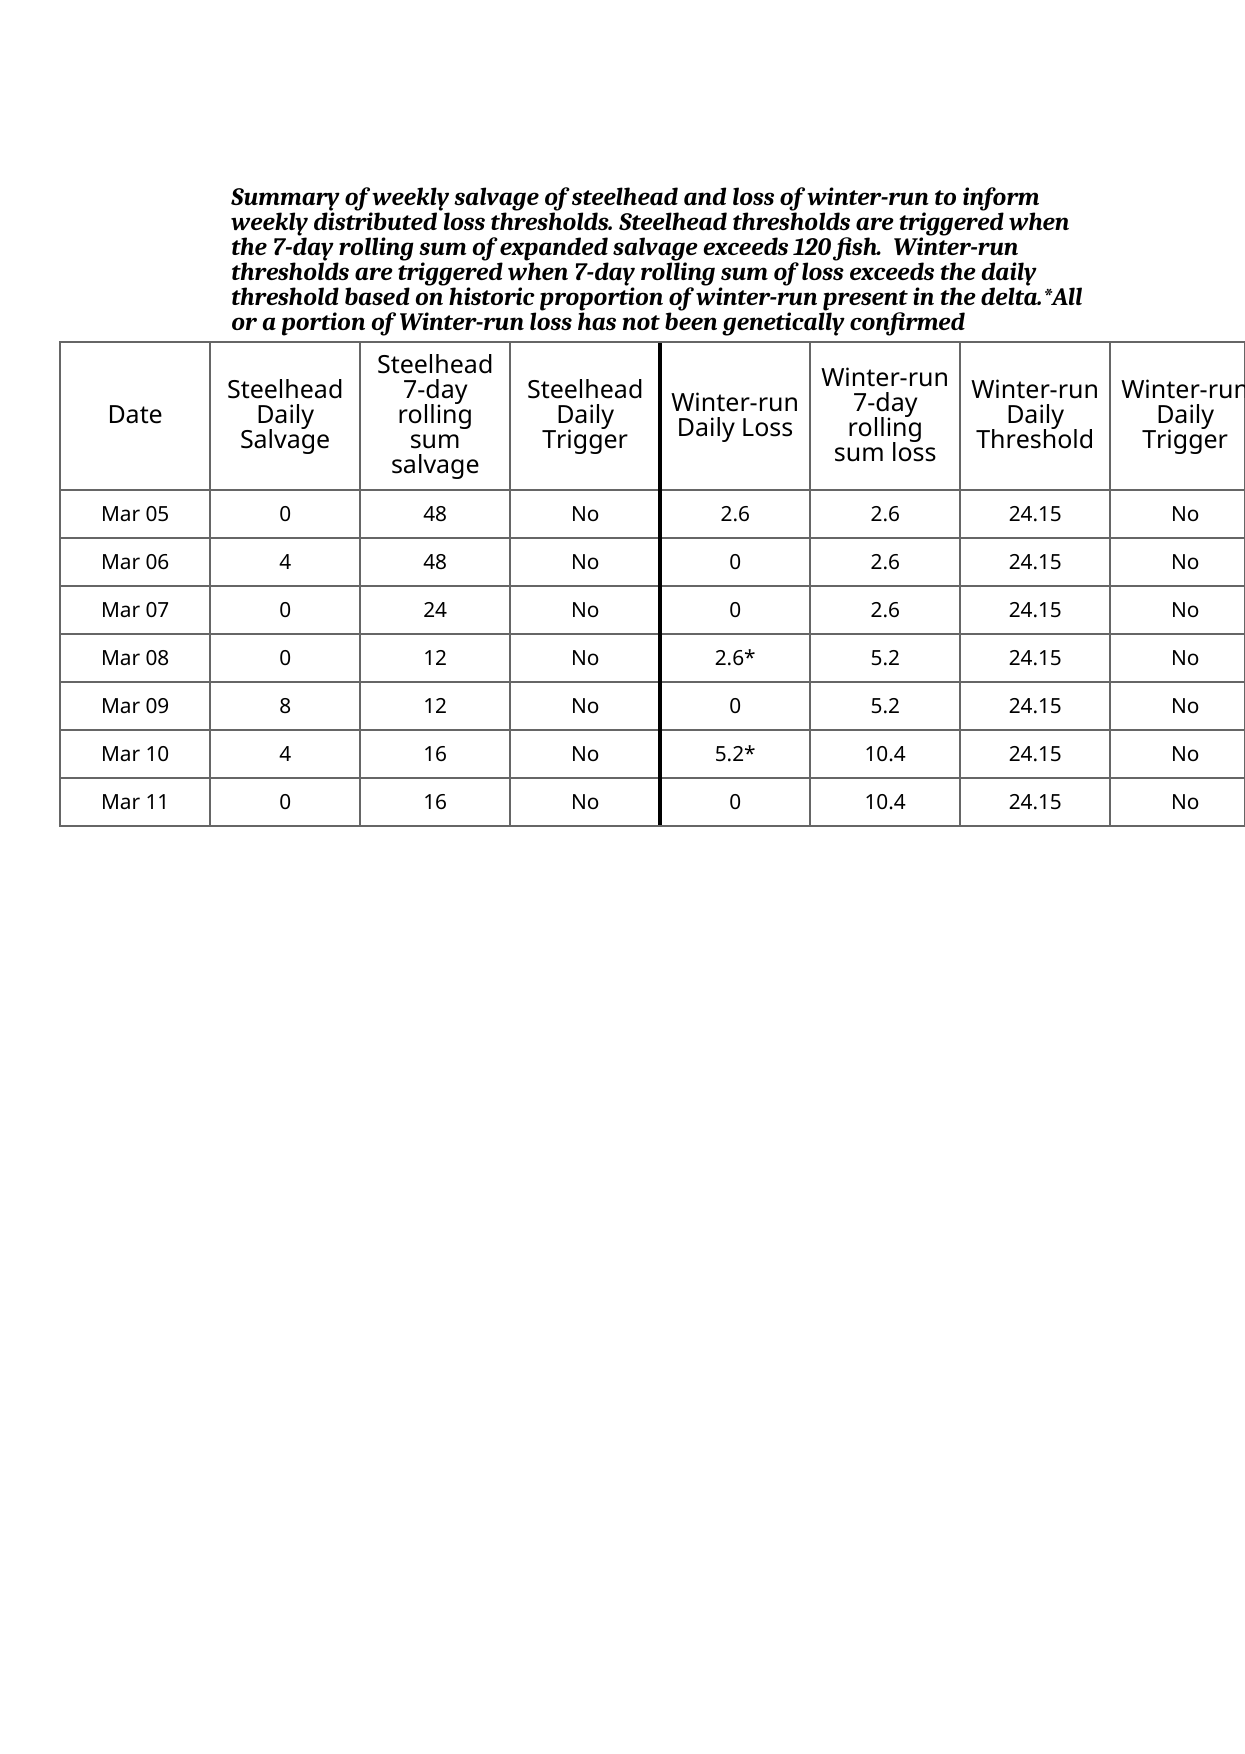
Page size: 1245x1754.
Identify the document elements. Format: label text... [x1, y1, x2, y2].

table_cell No [511, 539, 658, 585]
table_cell 2.6* [662, 635, 809, 681]
table_cell No [511, 635, 658, 681]
table_cell No [511, 779, 658, 824]
table_cell 5.2 [811, 683, 959, 729]
table_cell Mar 06 [61, 539, 209, 585]
table_cell 10.4 [811, 731, 959, 777]
table_cell No [1111, 539, 1244, 585]
table_cell Mar 05 [61, 491, 209, 537]
table_cell 12 [361, 635, 509, 681]
table_cell 2.6 [811, 491, 959, 537]
table_cell Mar 11 [61, 779, 209, 824]
table_cell 0 [662, 539, 809, 585]
table_cell 0 [662, 587, 809, 633]
table_cell 2.6 [662, 491, 809, 537]
table_cell 8 [211, 683, 359, 729]
table_cell No [1111, 635, 1244, 681]
table_cell 24.15 [961, 539, 1109, 585]
table_cell 24.15 [961, 683, 1109, 729]
table_cell 24.15 [961, 491, 1109, 537]
table_cell 24 [361, 587, 509, 633]
table_header Steelhead Daily Salvage [211, 343, 359, 489]
table_cell 2.6 [811, 587, 959, 633]
table_cell 24.15 [961, 731, 1109, 777]
table_cell 2.6 [811, 539, 959, 585]
table_cell No [1111, 731, 1244, 777]
table_cell Mar 07 [61, 587, 209, 633]
table_cell 4 [211, 731, 359, 777]
table_header Winter-run 7-day rolling sum loss [811, 343, 959, 489]
table_cell Mar 09 [61, 683, 209, 729]
table_cell No [1111, 779, 1244, 824]
table_cell 0 [662, 683, 809, 729]
table_cell 0 [211, 779, 359, 824]
table_cell 0 [662, 779, 809, 824]
table_header Winter-run Daily Trigger [1111, 343, 1244, 489]
table_cell 0 [211, 635, 359, 681]
table_header Winter-run Daily Loss [662, 343, 809, 489]
table_cell 24.15 [961, 587, 1109, 633]
table_cell 24.15 [961, 635, 1109, 681]
table_cell No [1111, 683, 1244, 729]
table_cell 0 [211, 491, 359, 537]
table_header Steelhead 7-day rolling sum salvage [361, 343, 509, 489]
table_header Date [61, 343, 209, 489]
table_cell 0 [211, 587, 359, 633]
table_cell Mar 10 [61, 731, 209, 777]
table_cell 10.4 [811, 779, 959, 824]
table_cell No [1111, 587, 1244, 633]
table_cell No [1111, 491, 1244, 537]
table_cell 5.2* [662, 731, 809, 777]
table_cell No [511, 683, 658, 729]
table_cell 16 [361, 731, 509, 777]
table_cell 12 [361, 683, 509, 729]
table_cell No [511, 731, 658, 777]
table_cell 4 [211, 539, 359, 585]
table_cell Mar 08 [61, 635, 209, 681]
table_cell 5.2 [811, 635, 959, 681]
table_cell 24.15 [961, 779, 1109, 824]
table_cell 48 [361, 539, 509, 585]
table_cell 16 [361, 779, 509, 824]
table_cell No [511, 491, 658, 537]
table_header Steelhead Daily Trigger [511, 343, 658, 489]
table_cell No [511, 587, 658, 633]
text Summary of weekly salvage of steelhead and loss of winter-run to inform weekly distributed loss thresholds. Steelhead thresholds are triggered when the 7-day rolling sum of expanded salvage exceeds 120 fish. Winter-run thresholds are triggered when 7-day rolling sum of loss exceeds the daily threshold based on historic proportion of winter-run present in the delta.*All or a portion of Winter-run loss has not been genetically confirmed [231, 185, 1089, 335]
table_header Winter-run Daily Threshold [961, 343, 1109, 489]
table_cell 48 [361, 491, 509, 537]
